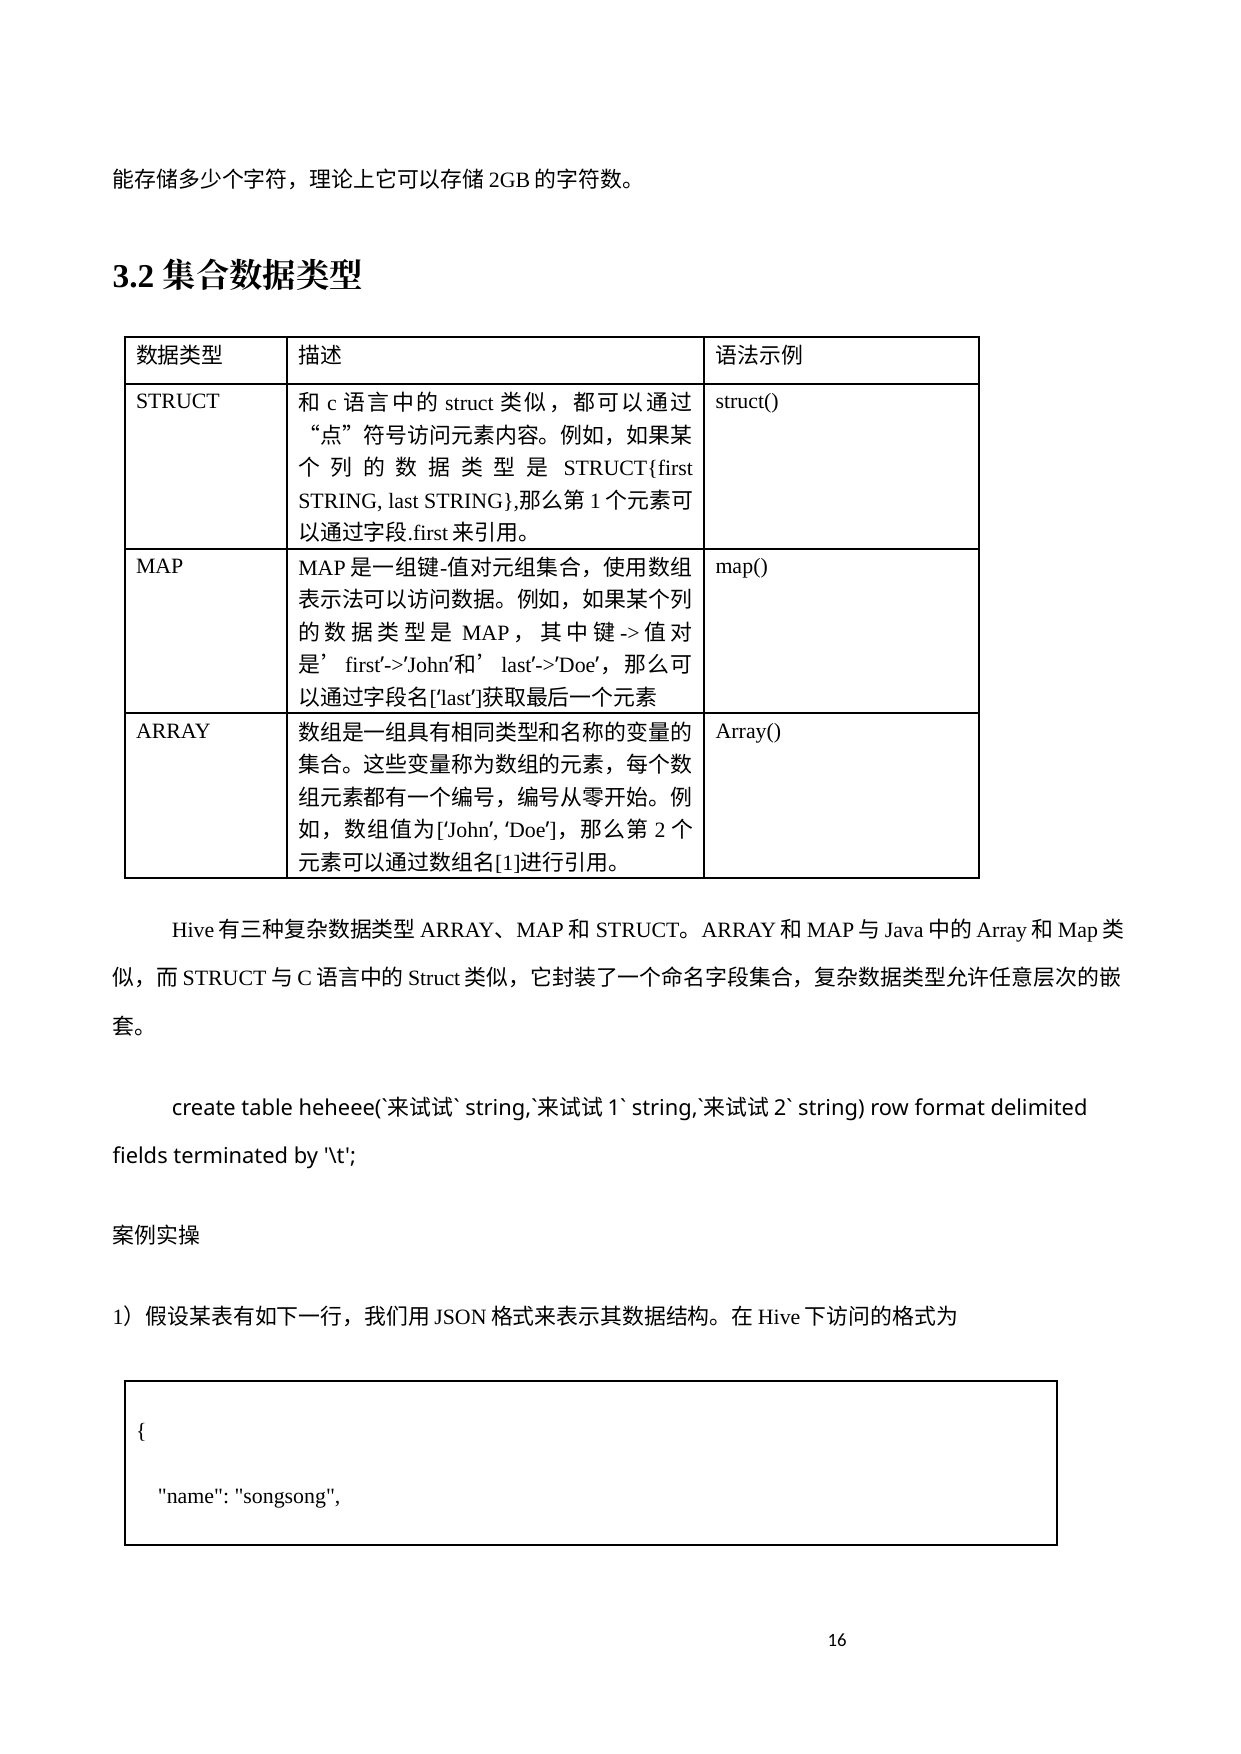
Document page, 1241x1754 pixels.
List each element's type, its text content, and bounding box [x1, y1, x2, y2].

text create table heheee(`来试试` string,`来试试1` string,`来试试2` string) row format delimited fields terminated by '\t'; [112, 1089, 1128, 1171]
table_cell Array() [705, 714, 978, 877]
text 1）假设某表有如下一行，我们用JSON格式来表示其数据结构。在Hive下访问的格式为 [112, 1299, 1128, 1331]
table_cell struct() [705, 385, 978, 547]
text 案例实操 [112, 1218, 1128, 1251]
table_cell MAP [126, 550, 286, 712]
table_cell ARRAY [126, 714, 286, 877]
table_cell MAP是一组键-值对元组集合，使用数组表示法可以访问数据。例如，如果某个列的数据类型是MAP，其中键->值对是’first’->’John’和’last’->’Doe’，那么可以通过字段名[‘last’]获取最后一个元素 [288, 550, 703, 712]
table_cell 和c语言中的struct类似，都可以通过“点”符号访问元素内容。例如，如果某个列的数据类型是STRUCT{first STRING, last STRING},那么第1个元素可以通过字段.first来引用。 [288, 385, 703, 547]
subtitle 3.2 集合数据类型 [112, 243, 1128, 308]
text Hive有三种复杂数据类型ARRAY、MAP 和 STRUCT。ARRAY和MAP与Java中的Array和Map类似，而STRUCT与C语言中的Struct类似，它封装了一个命名字段集合，复杂数据类型允许任意层次的嵌套。 [112, 911, 1128, 1041]
table_cell map() [705, 550, 978, 712]
table_header 数据类型 [126, 338, 286, 383]
table_header 语法示例 [705, 338, 978, 383]
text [112, 162, 1128, 194]
table_header 描述 [288, 338, 703, 383]
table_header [126, 1382, 1056, 1544]
table_cell 数组是一组具有相同类型和名称的变量的集合。这些变量称为数组的元素，每个数组元素都有一个编号，编号从零开始。例如，数组值为[‘John’, ‘Doe’]，那么第2个元素可以通过数组名[1]进行引用。 [288, 714, 703, 877]
table_cell STRUCT [126, 385, 286, 547]
